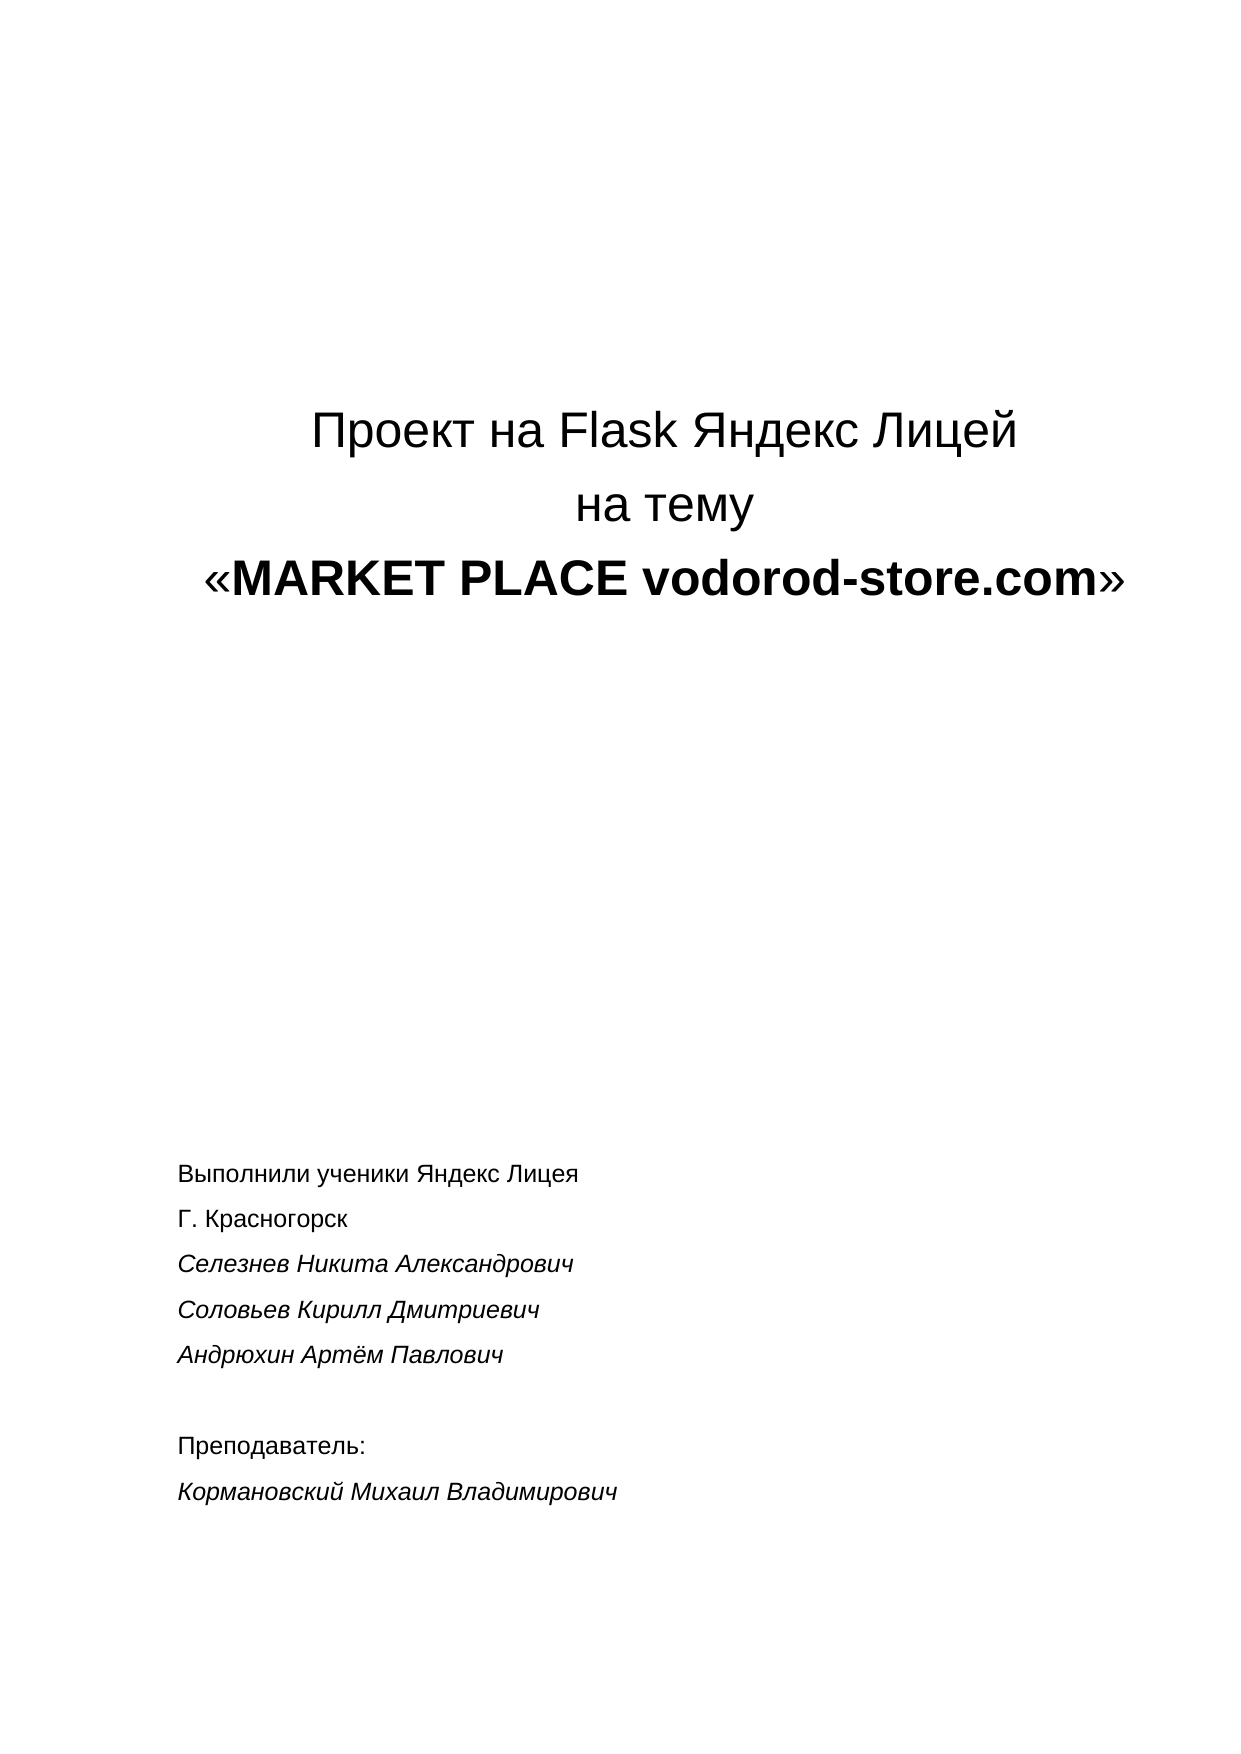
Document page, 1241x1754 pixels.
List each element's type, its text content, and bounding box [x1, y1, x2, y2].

text Соловьев Кирилл Дмитриевич [177, 1295, 1152, 1323]
text Андрюхин Артём Павлович [177, 1340, 1152, 1369]
text Преподаватель: [177, 1431, 1152, 1460]
text Г. Красногорск [177, 1204, 1152, 1233]
text на тему [177, 474, 1152, 532]
text Выполнили ученики Яндекс Лицея [177, 1158, 1152, 1187]
text «MARKET PLACE vodorod-store.com» [177, 549, 1152, 606]
text Кормановский Михаил Владимирович [177, 1476, 1152, 1505]
text Проект на Flask Яндекс Лицей [177, 400, 1152, 458]
text Селезнев Никита Александрович [177, 1249, 1152, 1278]
